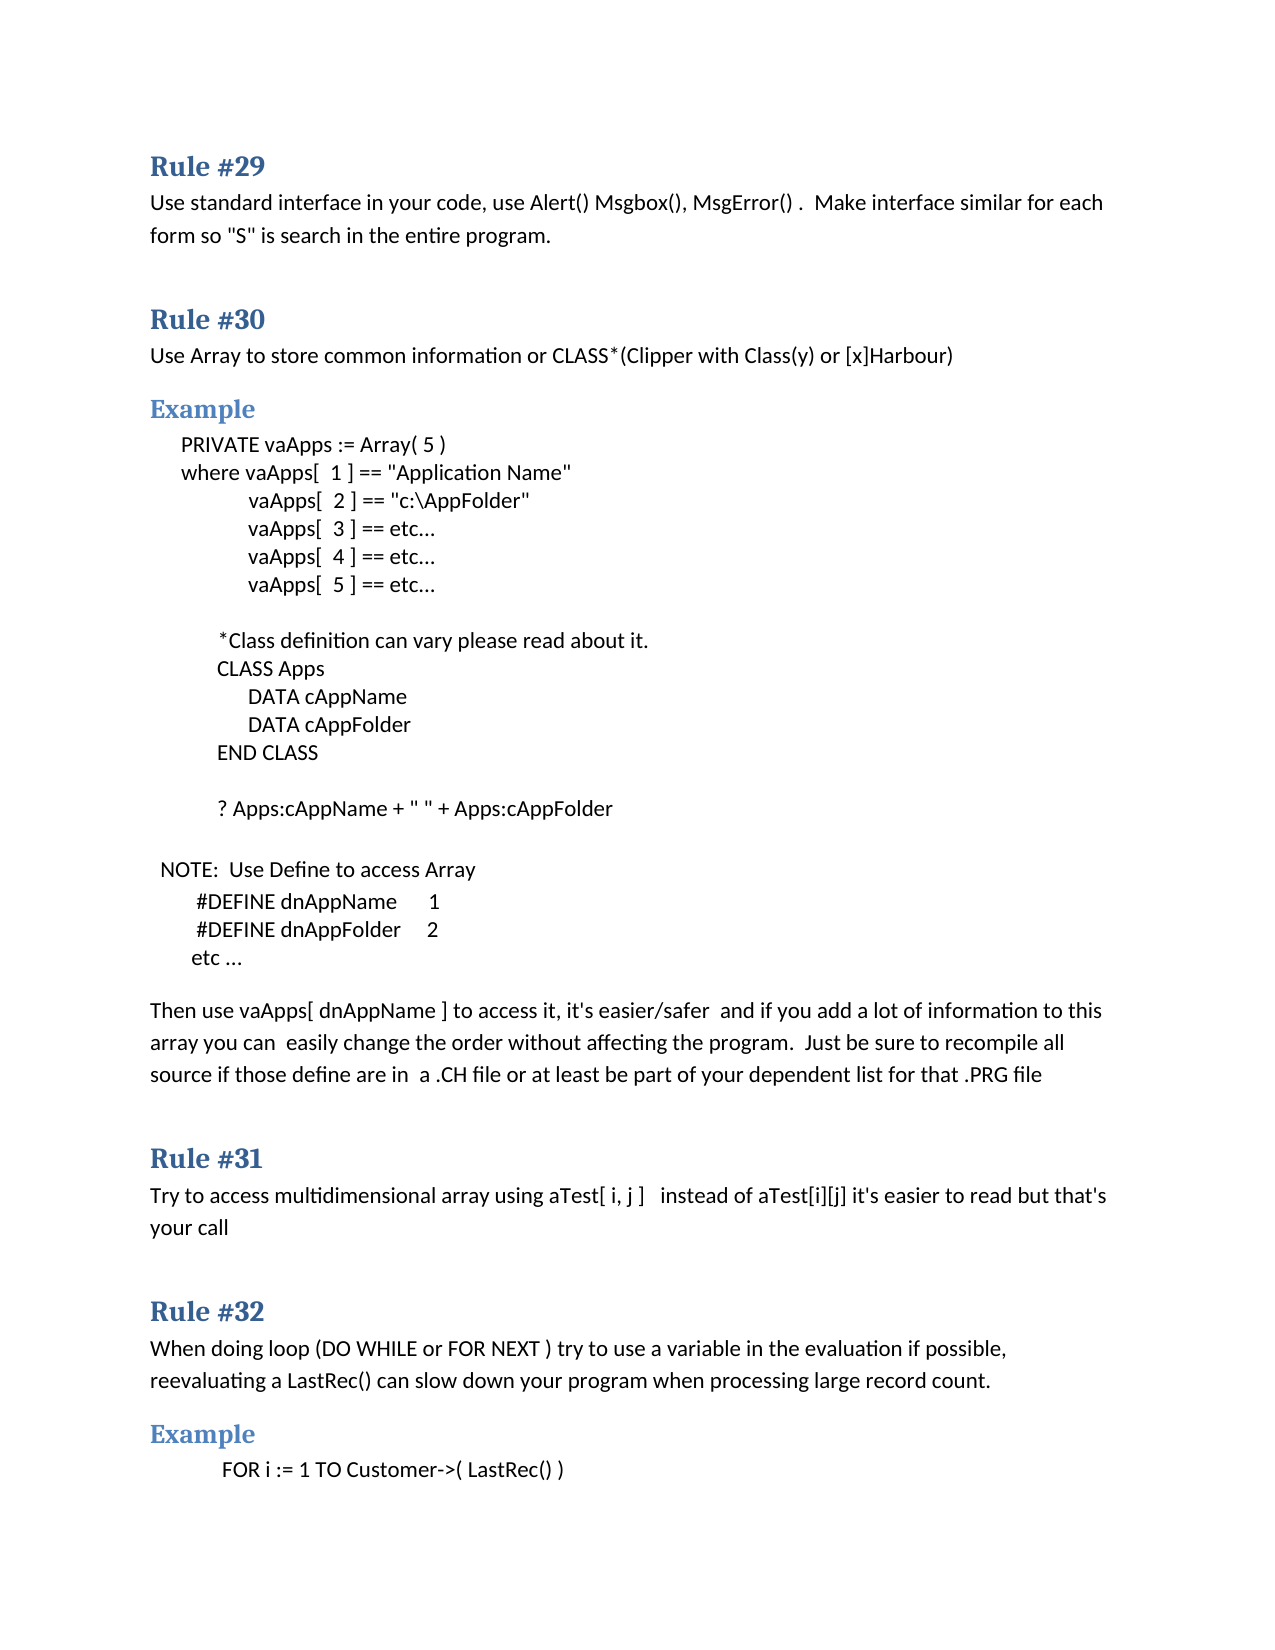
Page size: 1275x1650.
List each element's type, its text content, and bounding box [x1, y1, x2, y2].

text END CLASS [150, 738, 1125, 766]
subtitle Example [150, 1419, 1125, 1450]
subtitle Rule #31 [150, 1142, 1125, 1176]
text etc ... [150, 943, 1125, 971]
text vaApps[ 5 ] == etc... [150, 570, 1125, 598]
text where vaApps[ 1 ] == "Application Name" [150, 458, 1125, 486]
text *Class definition can vary please read about it. [150, 626, 1125, 654]
text Try to access multidimensional array using aTest[ i, j ] instead of aTest[i][j] it's easier to read but that's your call [150, 1181, 1125, 1241]
text #DEFINE dnAppName 1 [150, 887, 1125, 915]
subtitle Rule #30 [150, 303, 1125, 336]
text Use standard interface in your code, use Alert() Msgbox(), MsgError() . Make interface similar for each form so "S" is search in the entire program. [150, 188, 1125, 249]
text #DEFINE dnAppFolder 2 [150, 915, 1125, 943]
text When doing loop (DO WHILE or FOR NEXT ) try to use a variable in the evaluation if possible, reevaluating a LastRec() can slow down your program when processing large record count. [150, 1334, 1125, 1394]
text DATA cAppName [150, 682, 1125, 710]
subtitle Rule #29 [150, 150, 1125, 183]
text vaApps[ 3 ] == etc... [150, 514, 1125, 542]
text PRIVATE vaApps := Array( 5 ) [150, 430, 1125, 458]
text ? Apps:cAppName + " " + Apps:cAppFolder [150, 794, 1125, 822]
text NOTE: Use Define to access Array [150, 855, 1125, 883]
text Use Array to store common information or CLASS*(Clipper with Class(y) or [x]Harbour) [150, 341, 1125, 369]
text CLASS Apps [150, 654, 1125, 682]
text DATA cAppFolder [150, 710, 1125, 738]
text Then use vaApps[ dnAppName ] to access it, it's easier/safer and if you add a lot of information to this array you can easily change the order without affecting the program. Just be sure to recompile all source if those define are in a .CH file or at least be part of your dependent list for that .PRG file [150, 996, 1125, 1088]
text FOR i := 1 TO Customer->( LastRec() ) [150, 1455, 1125, 1483]
text vaApps[ 2 ] == "c:\AppFolder" [150, 486, 1125, 514]
subtitle Example [150, 394, 1125, 426]
text vaApps[ 4 ] == etc... [150, 542, 1125, 570]
subtitle Rule #32 [150, 1295, 1125, 1329]
